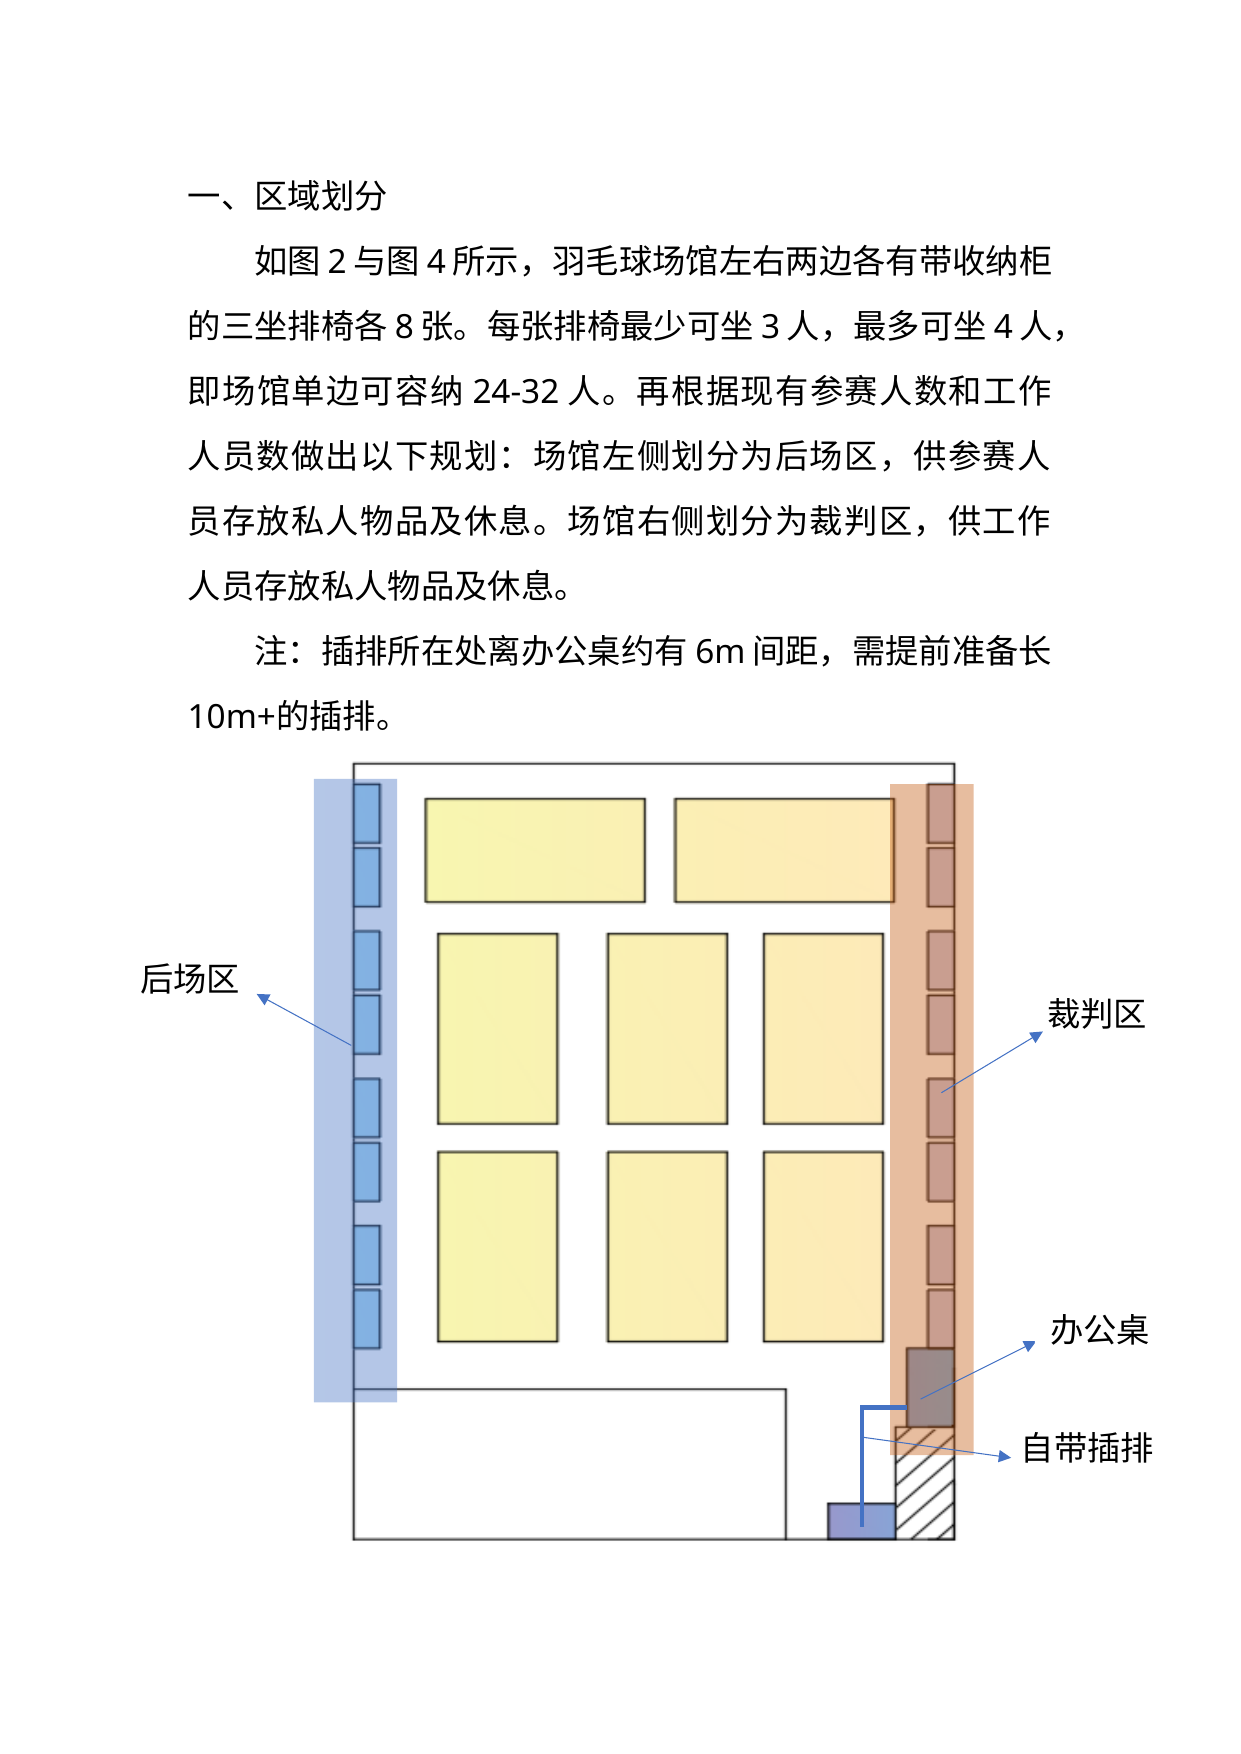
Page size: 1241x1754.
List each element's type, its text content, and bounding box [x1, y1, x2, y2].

picture [974, 1070, 982, 1371]
text 如图2与图4所示，羽毛球场馆左右两边各有带收纳柜的三坐排椅各8张。每张排椅最少可坐3人，最多可坐4人，即场馆单边可容纳24-32人。再根据现有参赛人数和工作人员数做出以下规划：场馆左侧划分为后场区，供参赛人员存放私人物品及休息。场馆右侧划分为裁判区，供工作人员存放私人物品及休息。 [187, 227, 1053, 617]
text 一、区域划分 [187, 162, 1053, 227]
text 注：插排所在处离办公桌约有6m间距，需提前准备长10m+的插排。 [187, 617, 1053, 747]
picture [974, 1370, 982, 1453]
picture [864, 1410, 890, 1440]
picture [325, 747, 982, 1564]
